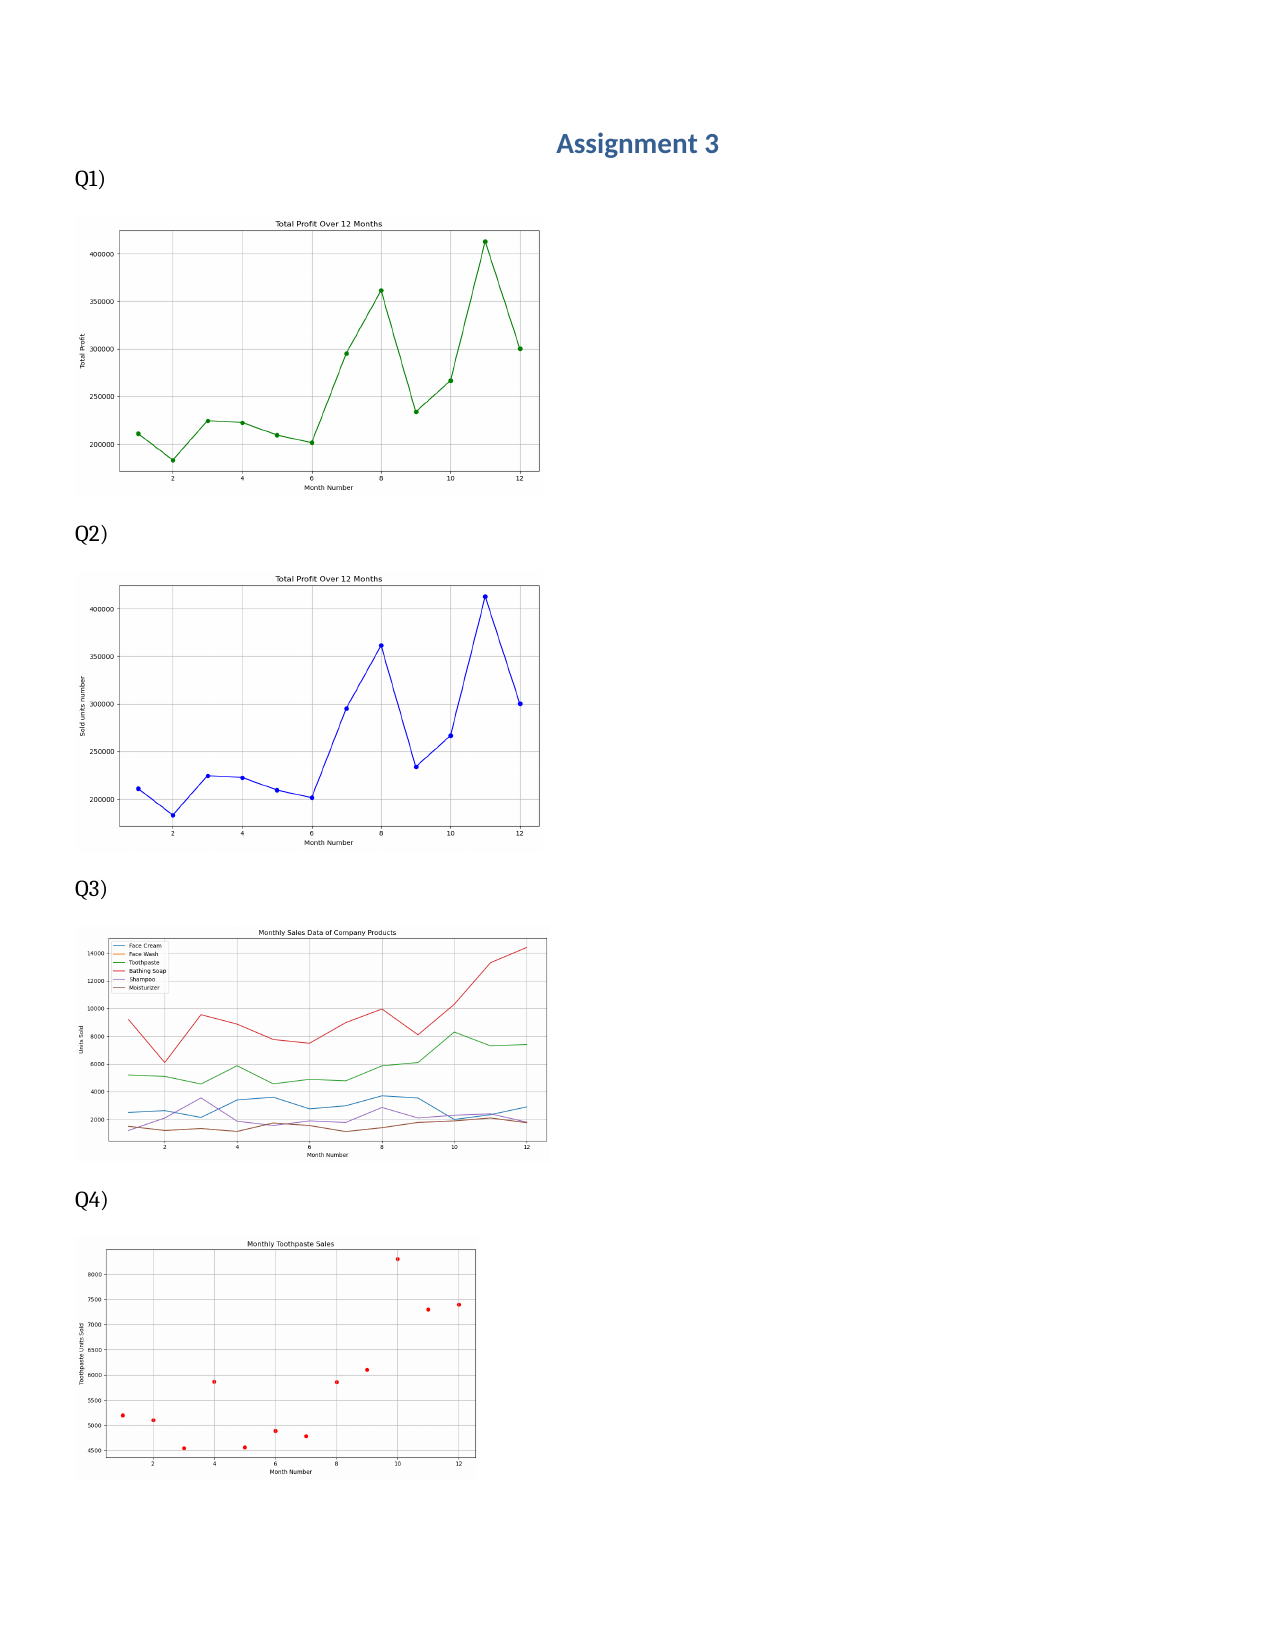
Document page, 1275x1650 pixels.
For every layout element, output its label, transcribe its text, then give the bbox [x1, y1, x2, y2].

text Q3) [75, 876, 1200, 902]
text Q2) [75, 521, 1200, 547]
picture [75, 217, 543, 496]
picture [75, 1237, 479, 1479]
picture [75, 926, 550, 1162]
text Q4) [75, 1187, 1200, 1213]
subtitle Assignment 3 [75, 125, 1200, 161]
text Q1) [75, 166, 1200, 192]
picture [75, 571, 543, 851]
